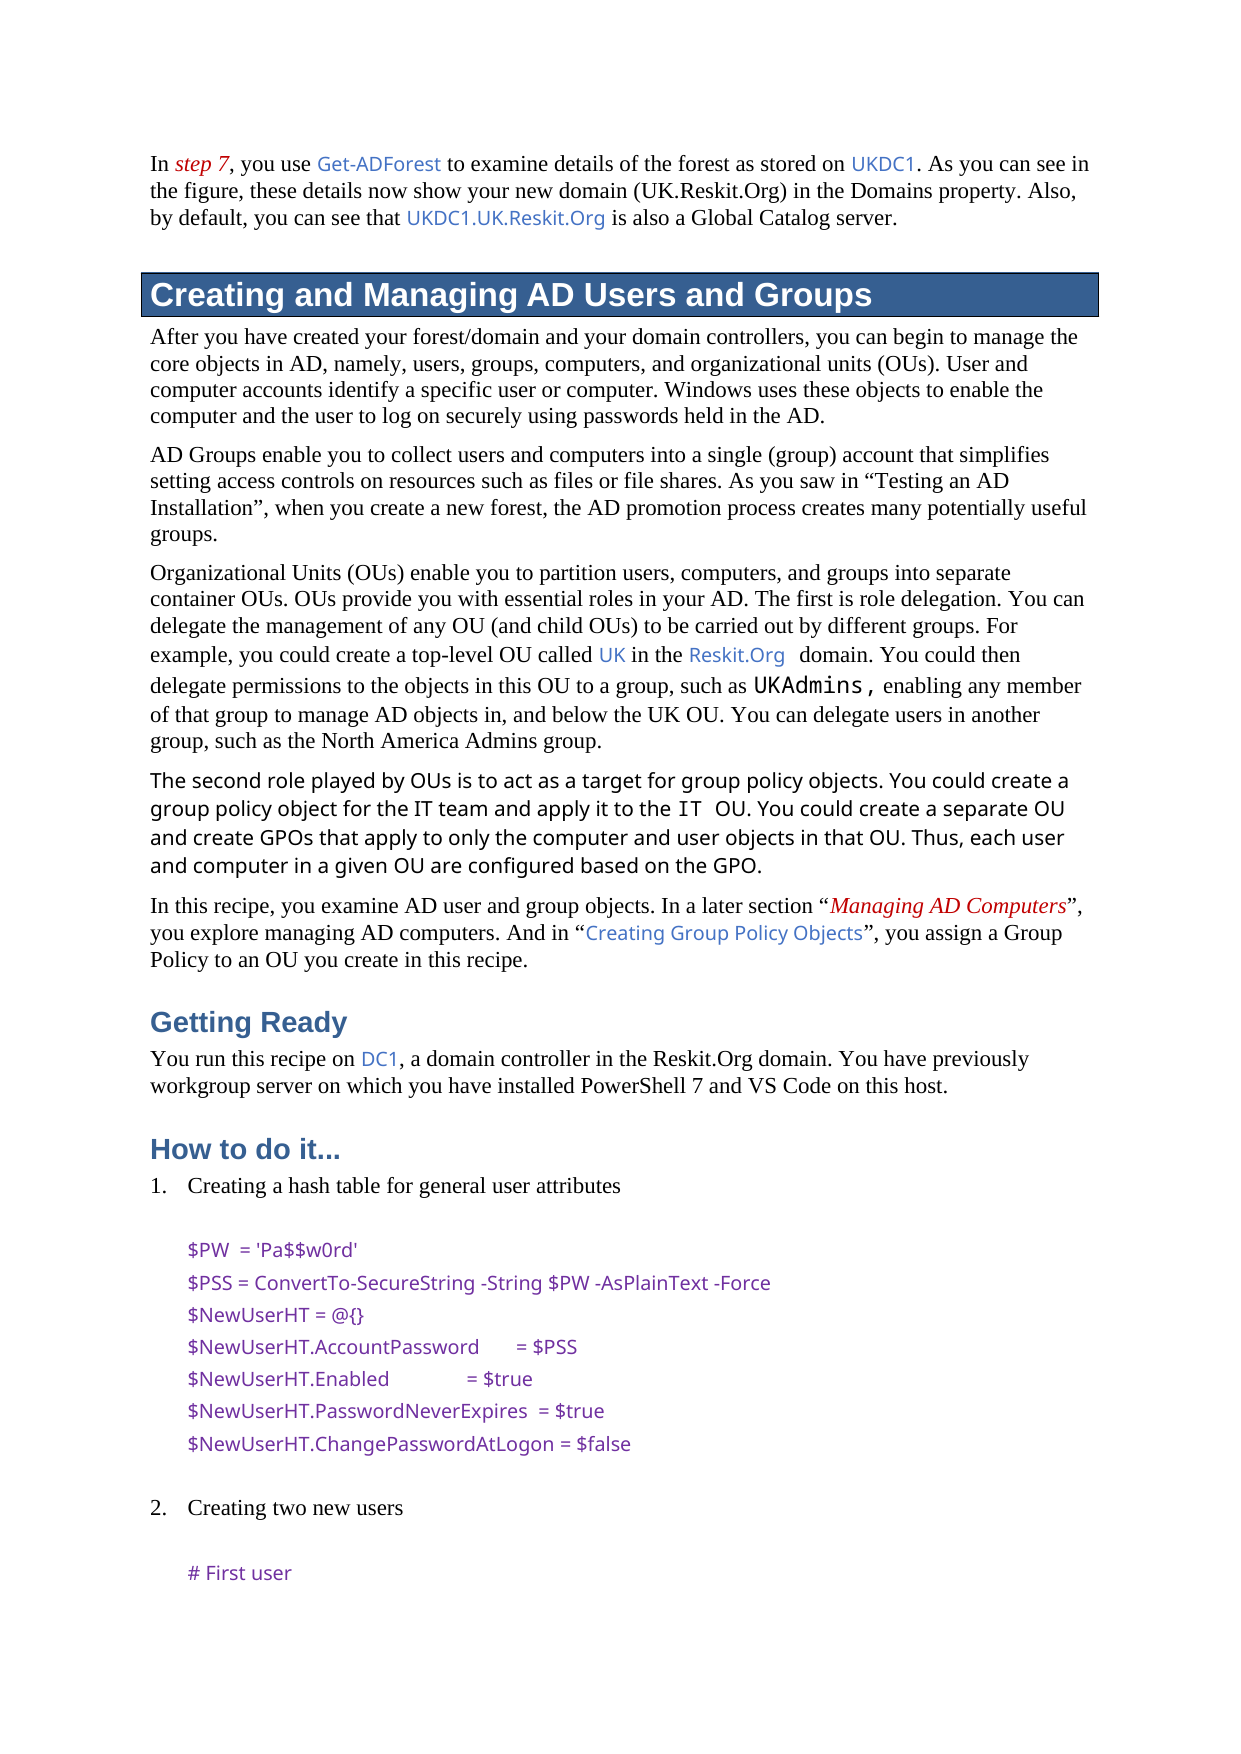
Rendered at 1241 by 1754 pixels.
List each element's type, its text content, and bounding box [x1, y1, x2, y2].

text AD Groups enable you to collect users and computers into a single (group) account that simplifies setting access controls on resources such as files or file shares. As you saw in “Testing an AD Installation”, when you create a new forest, the AD promotion process creates many potentially useful groups. [150, 441, 1090, 547]
list You run this recipe on DC1, a domain controller in the Reskit.Org domain. You have previously workgroup server on which you have installed PowerShell 7 and VS Code on this host. [150, 1045, 1053, 1099]
text In this recipe, you examine AD user and group objects. In a later section “Managing AD Computers”, you explore managing AD computers. And in “Creating Group Policy Objects”, you assign a Group Policy to an OU you create in this recipe. [150, 892, 1090, 972]
subtitle How to do it... [150, 1132, 1090, 1166]
text After you have created your forest/domain and your domain controllers, you can begin to manage the core objects in AD, namely, users, groups, computers, and organizational units (OUs). User and computer accounts identify a specific user or computer. Windows uses these objects to enable the computer and the user to log on securely using passwords held in the AD. [150, 323, 1090, 429]
text Organizational Units (OUs) enable you to partition users, computers, and groups into separate container OUs. OUs provide you with essential roles in your AD. The first is role delegation. You can delegate the management of any OU (and child OUs) to be carried out by different groups. For example, you could create a top-level OU called UK in the Reskit.Org domain. You could then delegate permissions to the objects in this OU to a group, such as UKAdmins, enabling any member of that group to manage AD objects in, and below the UK OU. You can delegate users in another group, such as the North America Admins group. [150, 559, 1090, 753]
list Creating a hash table for general user attributes [150, 1172, 1053, 1198]
text $NewUserHT.ChangePasswordAtLogon = $false [187, 1430, 1090, 1457]
text $PSS = ConvertTo-SecureString -String $PW -AsPlainText -Force [187, 1269, 1090, 1296]
text $NewUserHT.Enabled = $true [187, 1365, 1090, 1392]
text # First user [187, 1559, 1090, 1586]
text In step 7, you use Get-ADForest to examine details of the forest as stored on UKDC1. As you can see in the figure, these details now show your new domain (UK.Reskit.Org) in the Domains property. Also, by default, you can see that UKDC1.UK.Reskit.Org is also a Global Catalog server. [150, 150, 1090, 231]
text $NewUserHT.PasswordNeverExpires = $true [187, 1398, 1090, 1424]
text Creating two new users [150, 1494, 1090, 1521]
text $PW = 'Pa$$w0rd' [187, 1237, 1090, 1264]
text The second role played by OUs is to act as a target for group policy objects. You could create a group policy object for the IT team and apply it to the IT OU. You could create a separate OU and create GPOs that apply to only the computer and user objects in that OU. Thus, each user and computer in a given OU are configured based on the GPO. [150, 766, 1090, 880]
subtitle Creating and Managing AD Users and Groups [142, 274, 1098, 316]
subtitle Getting Ready [150, 1005, 1090, 1039]
text $NewUserHT.AccountPassword = $PSS [187, 1333, 1090, 1360]
text $NewUserHT = @{} [187, 1301, 1090, 1328]
